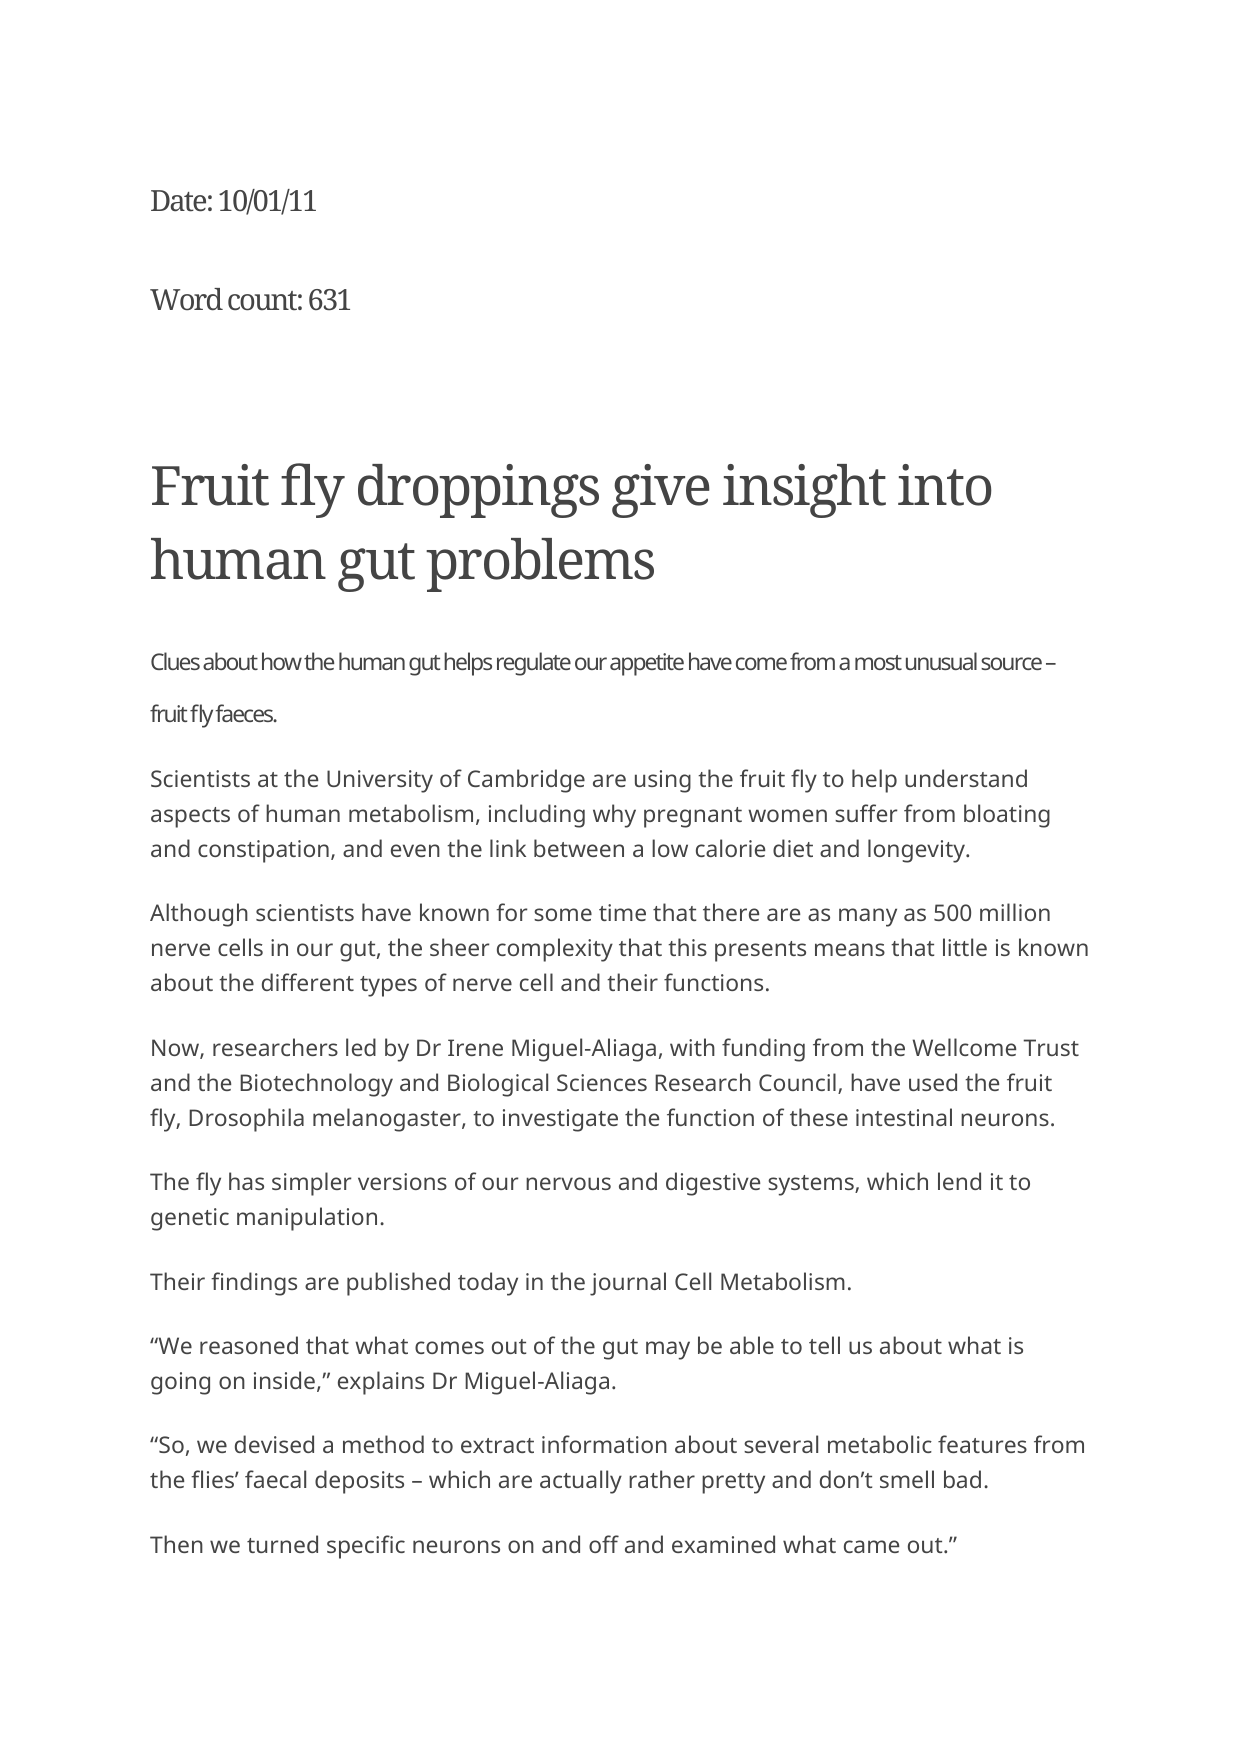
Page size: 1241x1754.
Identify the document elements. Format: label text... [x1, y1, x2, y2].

text Scientists at the University of Cambridge are using the fruit fly to help understand aspects of human metabolism, including why pregnant women suffer from bloating and constipation, and even the link between a low calorie diet and longevity. [150, 759, 1090, 864]
text Clues about how the human gut helps regulate our appetite have come from a most unusual source – fruit fly faeces. [150, 624, 1090, 730]
text “We reasoned that what comes out of the gut may be able to tell us about what is going on inside,” explains Dr Miguel-Aliaga. [150, 1326, 1090, 1396]
text Fruit fly droppings give insight into human gut problems [150, 448, 1090, 595]
text Now, researchers led by Dr Irene Miguel-Aliaga, with funding from the Wellcome Trust and the Biotechnology and Biological Sciences Research Council, have used the fruit fly, Drosophila melanogaster, to investigate the function of these intestinal neurons. [150, 1028, 1090, 1133]
text Their findings are published today in the journal Cell Metabolism. [150, 1262, 1090, 1297]
text Word count: 631 [150, 249, 1090, 319]
text Date: 10/01/11 [150, 150, 1090, 220]
text The fly has simpler versions of our nervous and digestive systems, which lend it to genetic manipulation. [150, 1162, 1090, 1232]
text Although scientists have known for some time that there are as many as 500 million nerve cells in our gut, the sheer complexity that this presents means that little is known about the different types of nerve cell and their functions. [150, 893, 1090, 999]
text Then we turned specific neurons on and off and examined what came out.” [150, 1525, 1090, 1560]
text “So, we devised a method to extract information about several metabolic features from the flies’ faecal deposits – which are actually rather pretty and don’t smell bad. [150, 1425, 1090, 1496]
